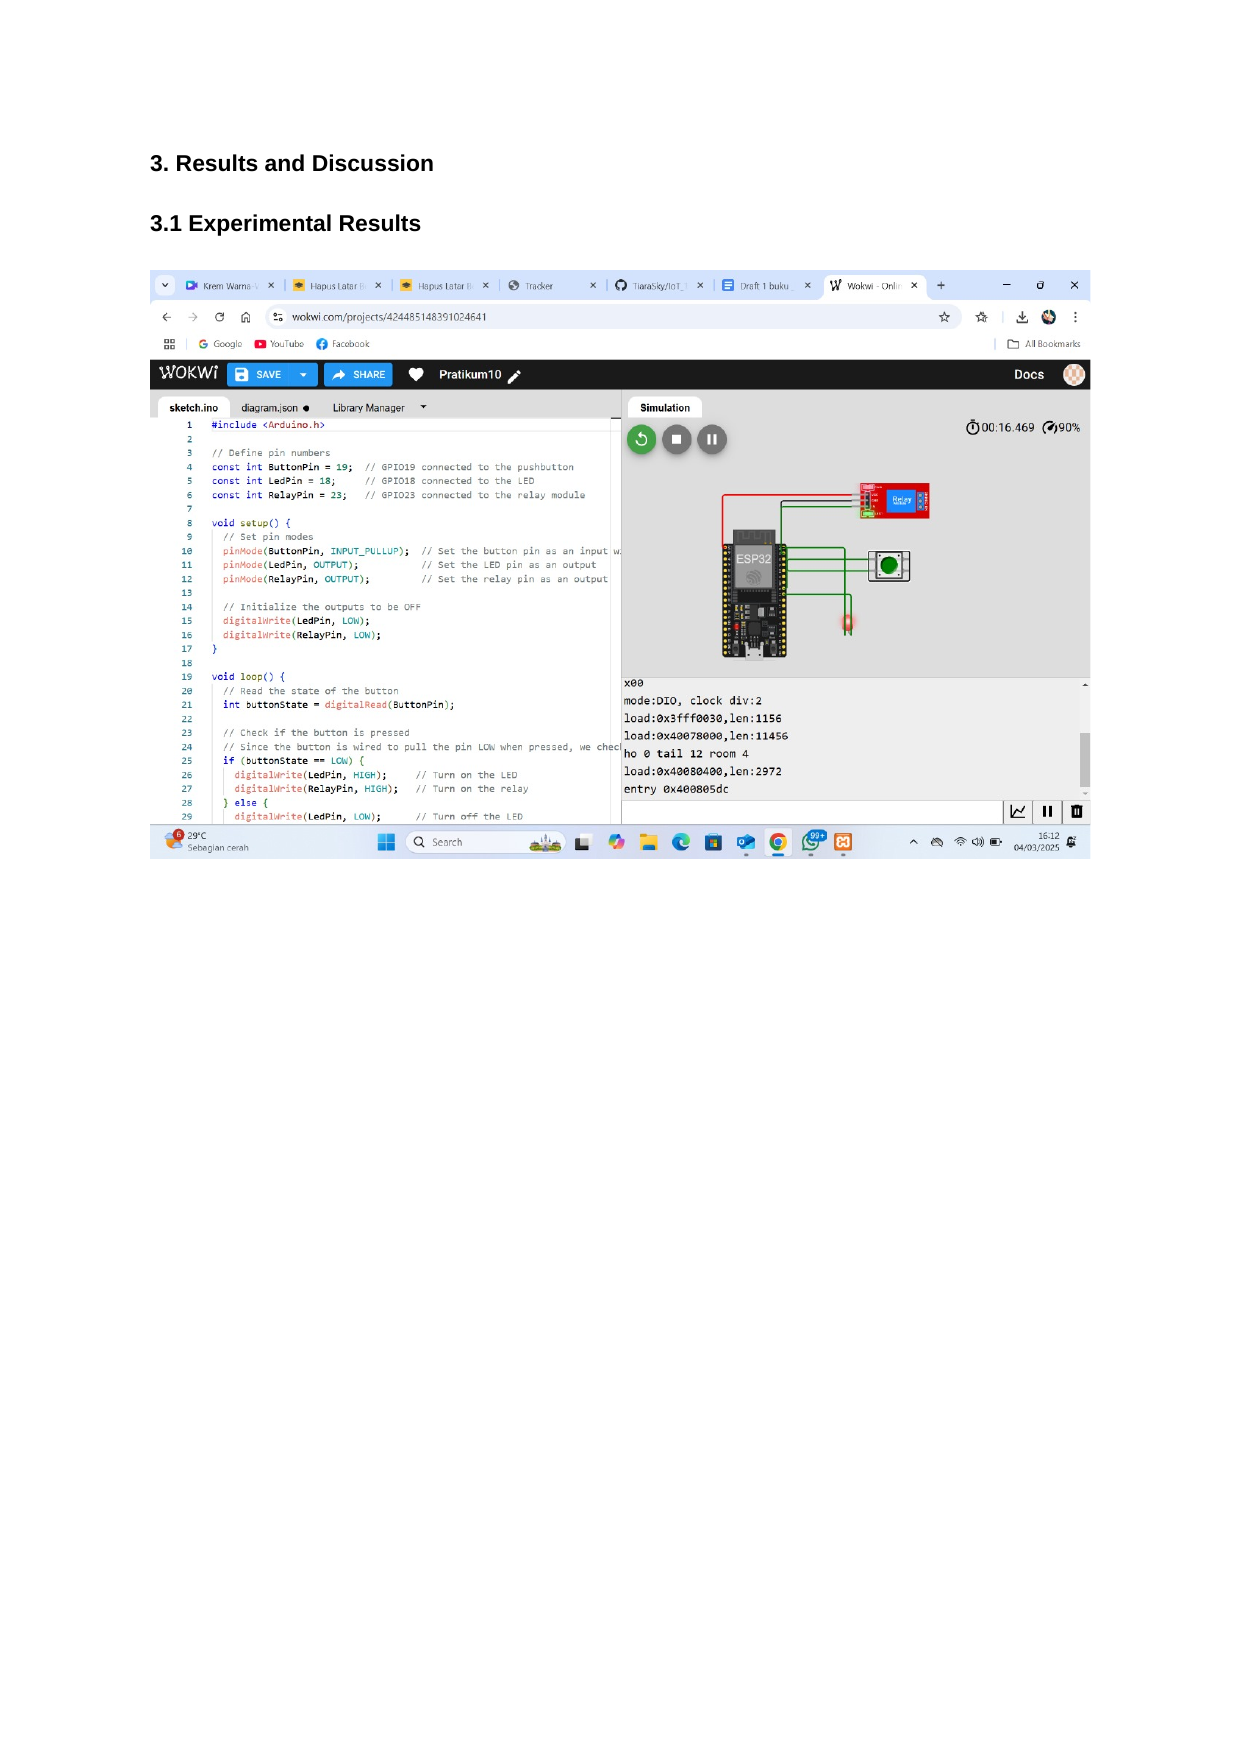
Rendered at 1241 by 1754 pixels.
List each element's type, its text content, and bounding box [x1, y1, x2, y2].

text 3. Results and Discussion [150, 150, 1090, 176]
picture [150, 270, 1091, 859]
text 3.1 Experimental Results [150, 210, 1090, 237]
